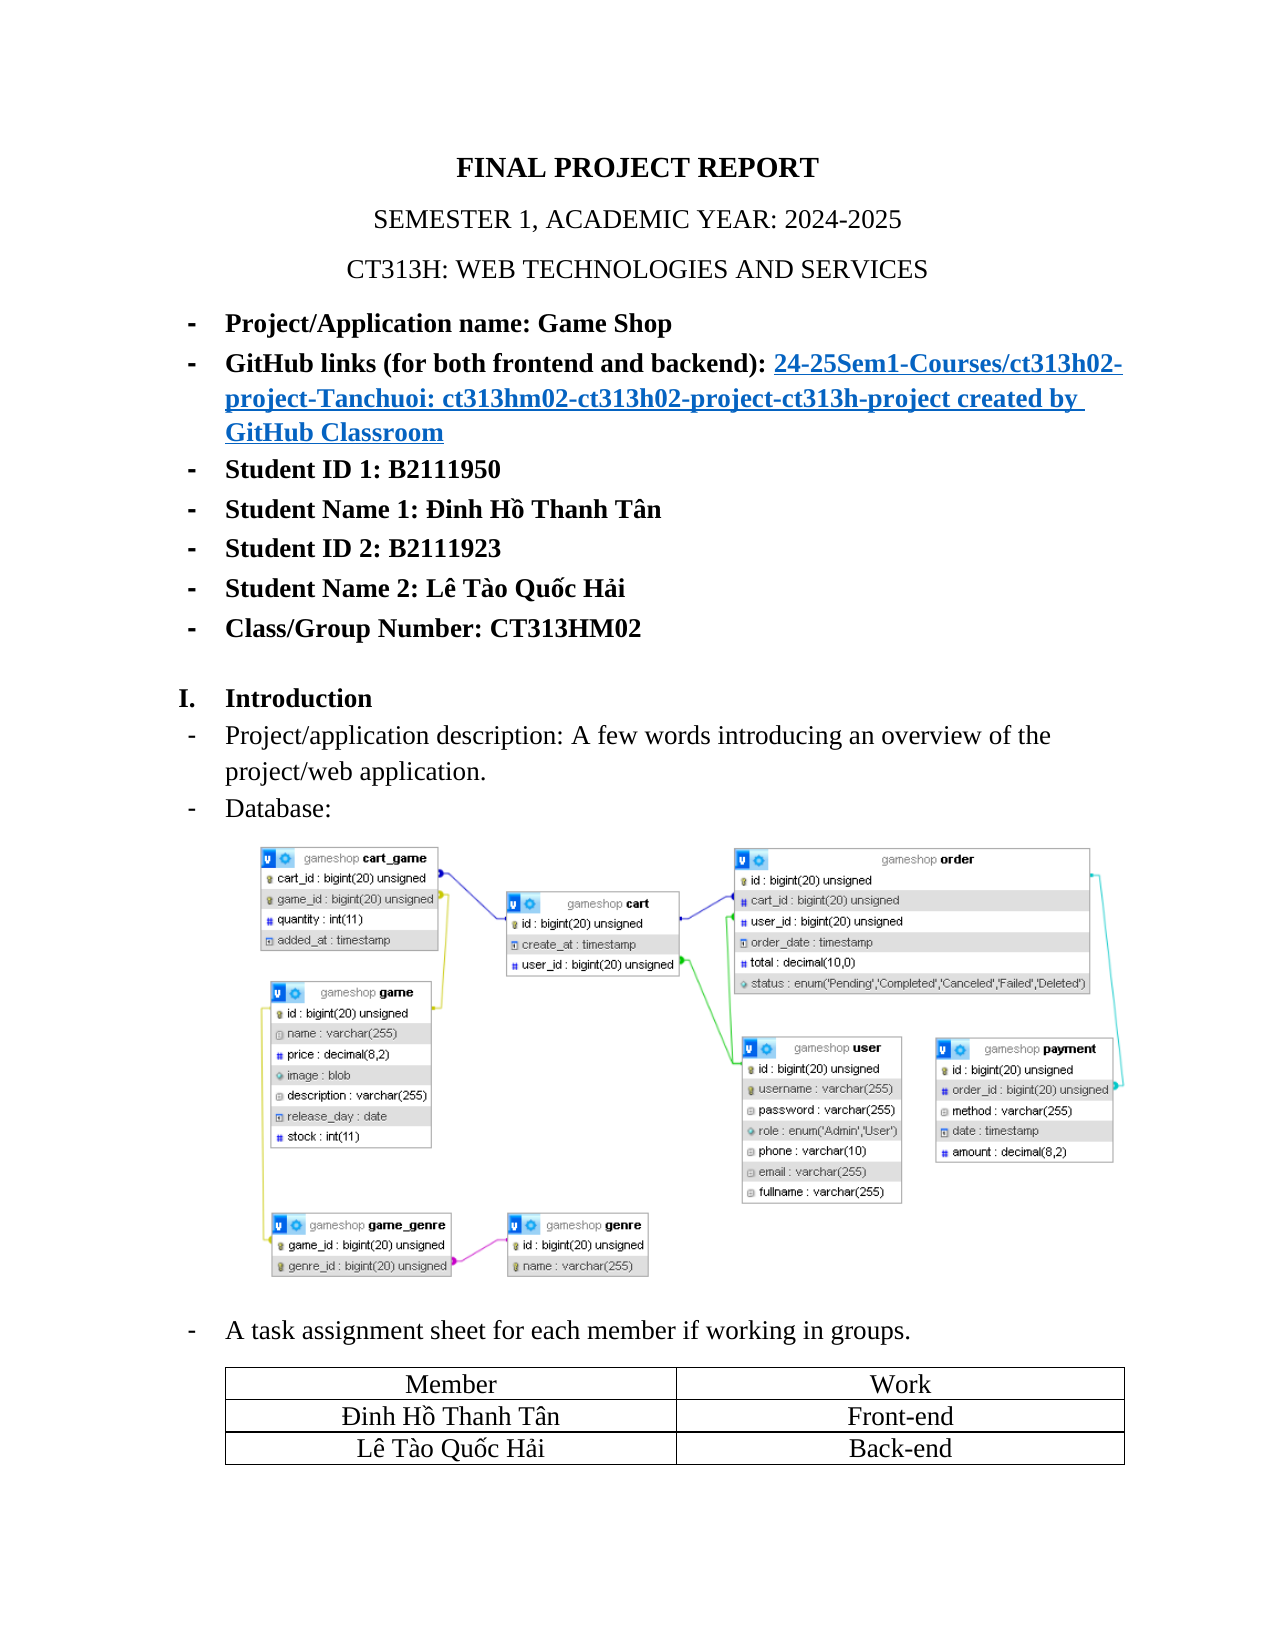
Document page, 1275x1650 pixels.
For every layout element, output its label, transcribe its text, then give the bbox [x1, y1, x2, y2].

list Project/application description: A few words introducing an overview of the project/web application. [187, 715, 1125, 786]
list GitHub links (for both frontend and backend): 24-25Sem1-Courses/ct313h02-project-Tanchuoi: ct313hm02-ct313h02-project-ct313h-project created by GitHub Classroom [187, 343, 1125, 447]
text SEMESTER 1, ACADEMIC YEAR: 2024-2025 [150, 203, 1125, 234]
table_cell Back-end [677, 1433, 1124, 1464]
list Class/Group Number: CT313HM02 [187, 608, 1125, 645]
text CT313H: WEB TECHNOLOGIES AND SERVICES [150, 253, 1125, 284]
list Student ID 1: B2111950 [187, 449, 1125, 486]
table_cell Lê Tào Quốc Hải [226, 1433, 676, 1464]
list Database: [187, 788, 1125, 825]
list Introduction [178, 682, 1125, 713]
table_header Member [226, 1368, 676, 1399]
list A task assignment sheet for each member if working in groups. [187, 1311, 1125, 1347]
list Student ID 2: B2111923 [187, 529, 1125, 566]
list Student Name 1: Đinh Hồ Thanh Tân [187, 489, 1125, 526]
table_header Work [677, 1368, 1124, 1399]
text FINAL PROJECT REPORT [150, 150, 1125, 183]
list Project/Application name: Game Shop [187, 303, 1125, 340]
table_cell Front-end [677, 1400, 1124, 1431]
picture [225, 828, 1200, 1308]
list Student Name 2: Lê Tào Quốc Hải [187, 569, 1125, 606]
table_cell Đinh Hồ Thanh Tân [226, 1400, 676, 1431]
